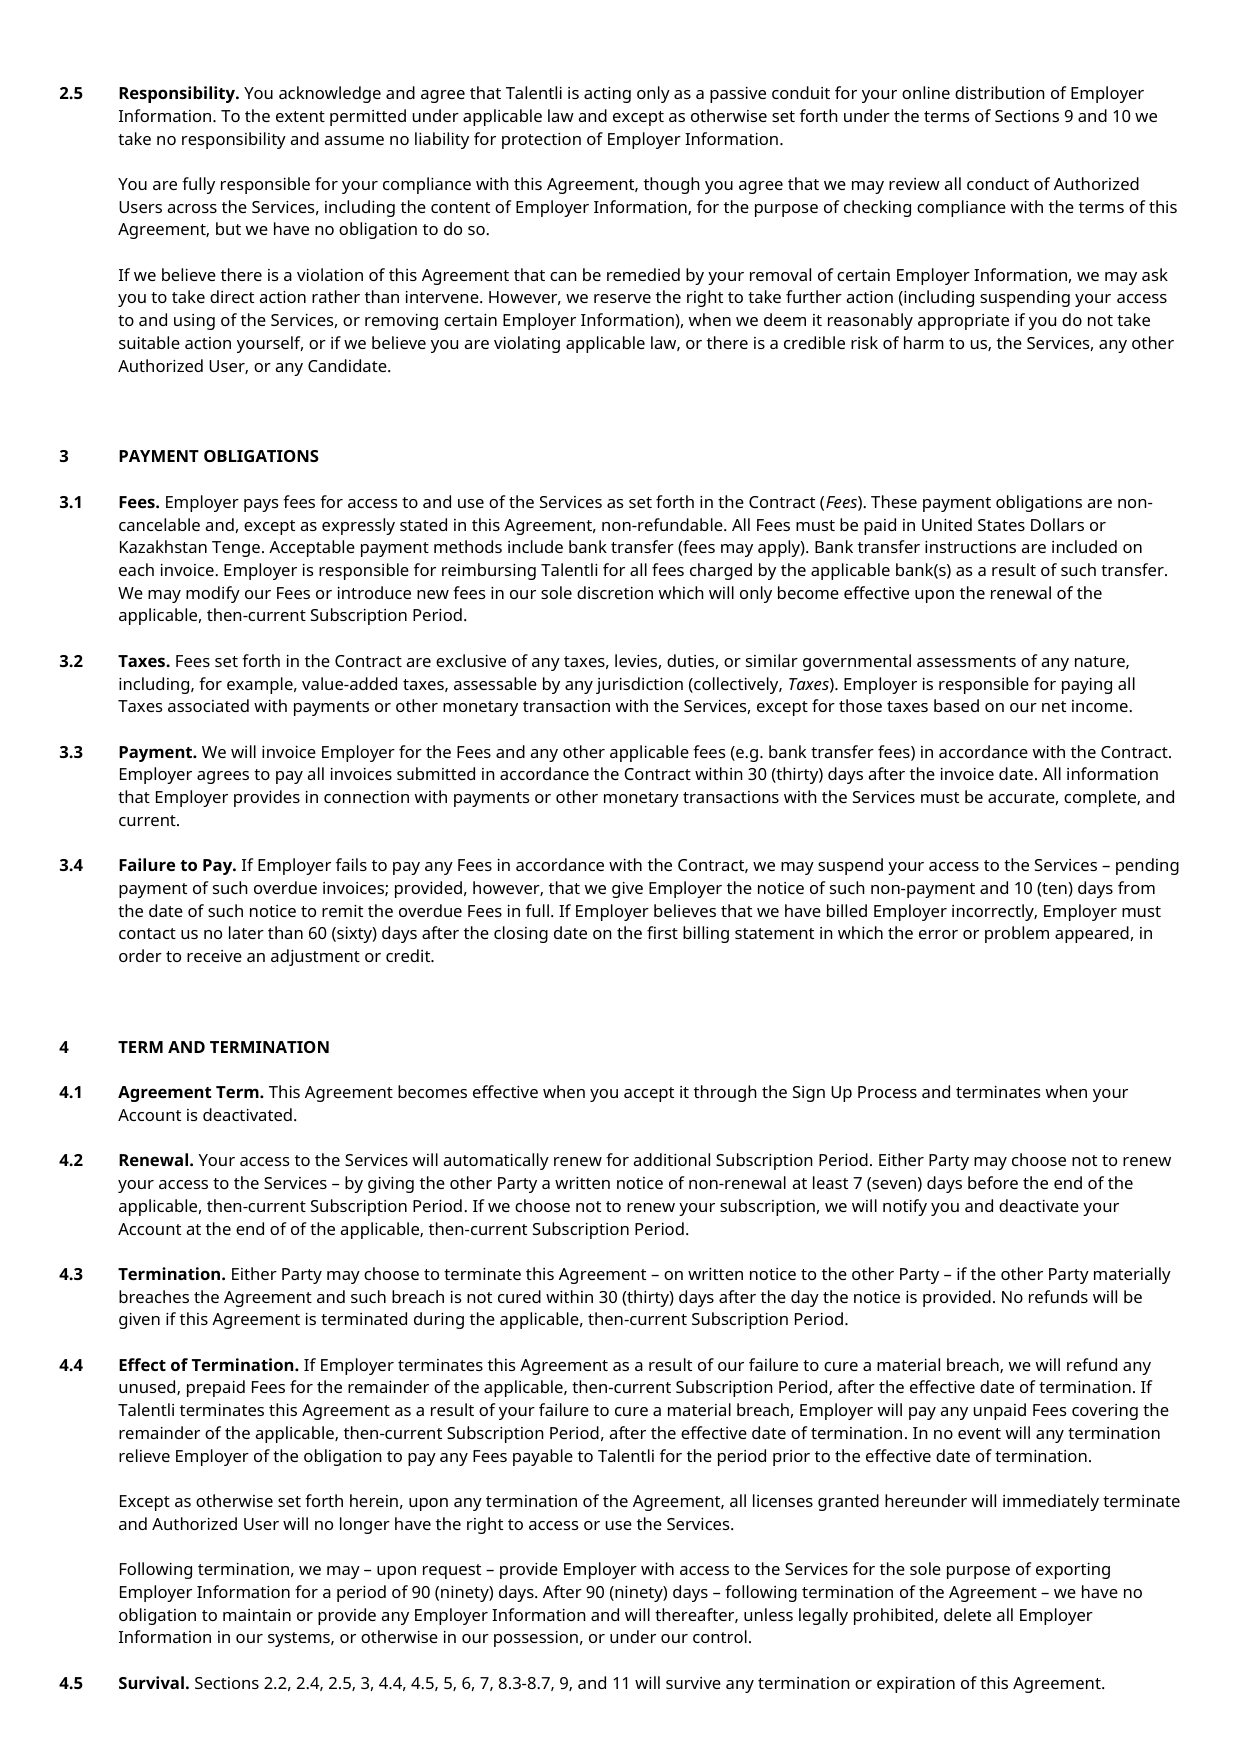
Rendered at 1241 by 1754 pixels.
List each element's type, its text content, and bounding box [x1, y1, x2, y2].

text Following termination, we may – upon request – provide Employer with access to the Services for the sole purpose of exporting Employer Information for a period of 90 (ninety) days. After 90 (ninety) days – following termination of the Agreement – we have no obligation to maintain or provide any Employer Information and will thereafter, unless legally prohibited, delete all Employer Information in our systems, or otherwise in our possession, or under our control. [59, 1558, 1181, 1649]
text You are fully responsible for your compliance with this Agreement, though you agree that we may review all conduct of Authorized Users across the Services, including the content of Employer Information, for the purpose of checking compliance with the terms of this Agreement, but we have no obligation to do so. [59, 173, 1181, 241]
text 4.3 Termination. Either Party may choose to terminate this Agreement – on written notice to the other Party – if the other Party materially breaches the Agreement and such breach is not cured within 30 (thirty) days after the day the notice is provided. No refunds will be given if this Agreement is terminated during the applicable, then-current Subscription Period. [59, 1263, 1181, 1331]
text 3.4 Failure to Pay. If Employer fails to pay any Fees in accordance with the Contract, we may suspend your access to the Services – pending payment of such overdue invoices; provided, however, that we give Employer the notice of such non-payment and 10 (ten) days from the date of such notice to remit the overdue Fees in full. If Employer believes that we have billed Employer incorrectly, Employer must contact us no later than 60 (sixty) days after the closing date on the first billing statement in which the error or problem appeared, in order to receive an adjustment or credit. [59, 854, 1181, 967]
text 2.5 Responsibility. You acknowledge and agree that Talentli is acting only as a passive conduit for your online distribution of Employer Information. To the extent permitted under applicable law and except as otherwise set forth under the terms of Sections 9 and 10 we take no responsibility and assume no liability for protection of Employer Information. [59, 82, 1181, 150]
text 3.3 Payment. We will invoice Employer for the Fees and any other applicable fees (e.g. bank transfer fees) in accordance with the Contract. Employer agrees to pay all invoices submitted in accordance the Contract within 30 (thirty) days after the invoice date. All information that Employer provides in connection with payments or other monetary transactions with the Services must be accurate, complete, and current. [59, 740, 1181, 831]
text 4.1 Agreement Term. This Agreement becomes effective when you accept it through the Sign Up Process and terminates when your Account is deactivated. [59, 1081, 1181, 1126]
text 3 PAYMENT OBLIGATIONS [59, 445, 1181, 468]
text 3.2 Taxes. Fees set forth in the Contract are exclusive of any taxes, levies, duties, or similar governmental assessments of any nature, including, for example, value-added taxes, assessable by any jurisdiction (collectively, Taxes). Employer is responsible for paying all Taxes associated with payments or other monetary transaction with the Services, except for those taxes based on our net income. [59, 649, 1181, 718]
text 4 TERM AND TERMINATION [59, 1036, 1181, 1058]
text If we believe there is a violation of this Agreement that can be remedied by your removal of certain Employer Information, we may ask you to take direct action rather than intervene. However, we reserve the right to take further action (including suspending your access to and using of the Services, or removing certain Employer Information), when we deem it reasonably appropriate if you do not take suitable action yourself, or if we believe you are violating applicable law, or there is a credible risk of harm to us, the Services, any other Authorized User, or any Candidate. [59, 263, 1181, 377]
text 4.4 Effect of Termination. If Employer terminates this Agreement as a result of our failure to cure a material breach, we will refund any unused, prepaid Fees for the remainder of the applicable, then-current Subscription Period, after the effective date of termination. If Talentli terminates this Agreement as a result of your failure to cure a material breach, Employer will pay any unpaid Fees covering the remainder of the applicable, then-current Subscription Period, after the effective date of termination. In no event will any termination relieve Employer of the obligation to pay any Fees payable to Talentli for the period prior to the effective date of termination. [59, 1353, 1181, 1467]
text Except as otherwise set forth herein, upon any termination of the Agreement, all licenses granted hereunder will immediately terminate and Authorized User will no longer have the right to access or use the Services. [59, 1490, 1181, 1535]
text 3.1 Fees. Employer pays fees for access to and use of the Services as set forth in the Contract (Fees). These payment obligations are non-cancelable and, except as expressly stated in this Agreement, non-refundable. All Fees must be paid in United States Dollars or Kazakhstan Tenge. Acceptable payment methods include bank transfer (fees may apply). Bank transfer instructions are included on each invoice. Employer is responsible for reimbursing Talentli for all fees charged by the applicable bank(s) as a result of such transfer. We may modify our Fees or introduce new fees in our sole discretion which will only become effective upon the renewal of the applicable, then-current Subscription Period. [59, 491, 1181, 627]
text 4.5 Survival. Sections 2.2, 2.4, 2.5, 3, 4.4, 4.5, 5, 6, 7, 8.3-8.7, 9, and 11 will survive any termination or expiration of this Agreement. [59, 1671, 1181, 1694]
text 4.2 Renewal. Your access to the Services will automatically renew for additional Subscription Period. Either Party may choose not to renew your access to the Services – by giving the other Party a written notice of non-renewal at least 7 (seven) days before the end of the applicable, then-current Subscription Period. If we choose not to renew your subscription, we will notify you and deactivate your Account at the end of of the applicable, then-current Subscription Period. [59, 1149, 1181, 1240]
